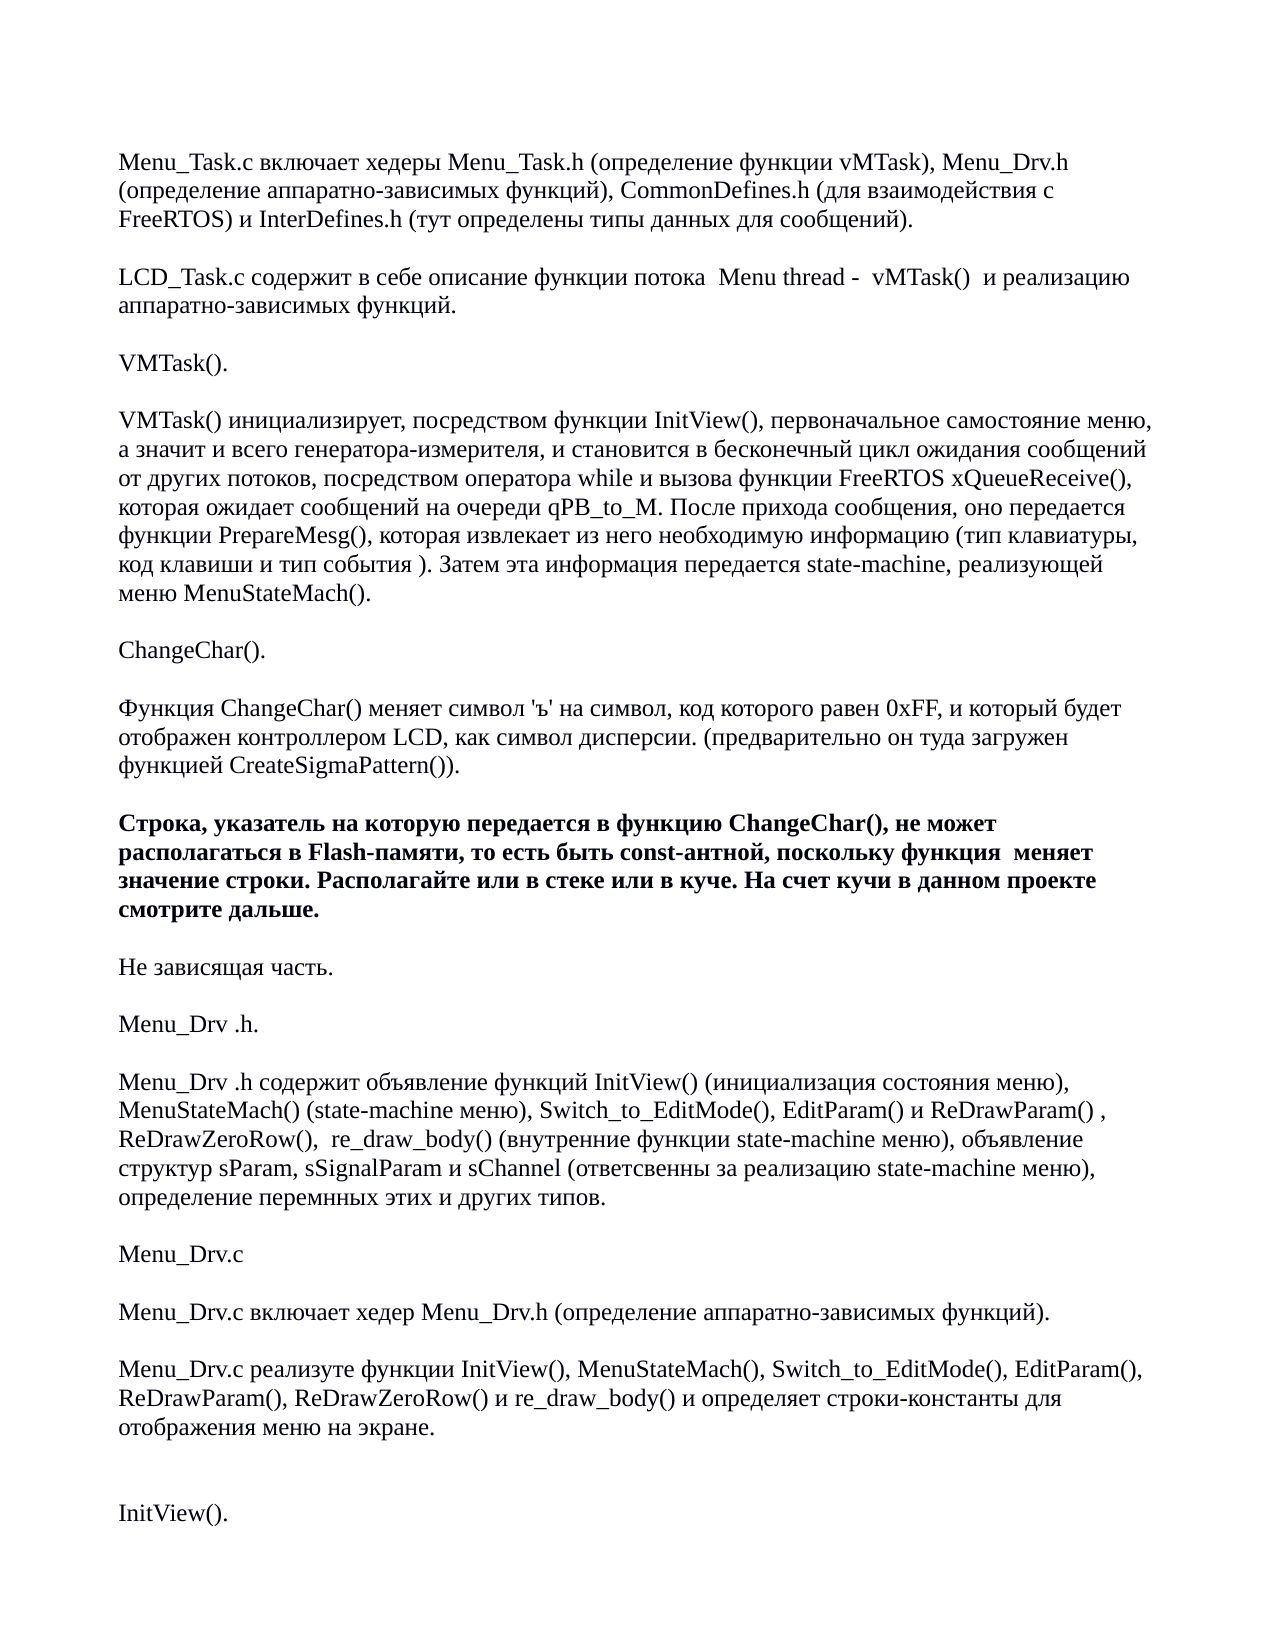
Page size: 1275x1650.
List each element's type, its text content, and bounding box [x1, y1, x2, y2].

text Menu_Drv.c включает хедер Menu_Drv.h (определение аппаратно-зависимых функций). [118, 1297, 1157, 1326]
text Menu_Task.c включает хедеры Menu_Task.h (определение функции vMTask), Menu_Drv.h (определение аппаратно-зависимых функций), CommonDefines.h (для взаимодействия с FreeRTOS) и InterDefines.h (тут определены типы данных для сообщений). [118, 147, 1157, 233]
text ChangeChar(). [118, 636, 1157, 664]
text Не зависящая часть. [118, 952, 1157, 981]
text VMTask() инициализирует, посредством функции InitView(), первоначальное самостояние меню, а значит и всего генератора-измерителя, и становится в бесконечный цикл ожидания сообщений от других потоков, посредством оператора while и вызова функции FreeRTOS xQueueReceive(), которая ожидает сообщений на очереди qPB_to_M. После прихода сообщения, оно передается функции PrepareMesg(), которая извлекает из него необходимую информацию (тип клавиатуры, код клавиши и тип события ). Затем эта информация передается state-machine, реализующей меню MenuStateMach(). [118, 406, 1157, 607]
text VMTask(). [118, 348, 1157, 377]
text LCD_Task.c содержит в себе описание функции потока Menu thread - vMTask() и реализацию аппаратно-зависимых функций. [118, 262, 1157, 319]
text InitView(). [118, 1498, 1157, 1527]
text Menu_Drv.c [118, 1239, 1157, 1268]
text Menu_Drv .h. [118, 1009, 1157, 1038]
text Menu_Drv.c реализуте функции InitView(), MenuStateMach(), Switch_to_EditMode(), EditParam(), ReDrawParam(), ReDrawZeroRow() и re_draw_body() и определяет строки-константы для отображения меню на экране. [118, 1354, 1157, 1441]
text Строка, указатель на которую передается в функцию ChangeChar(), не может располагаться в Flash-памяти, то есть быть const-антной, поскольку функция меняет значение строки. Располагайте или в стеке или в куче. На счет кучи в данном проекте смотрите дальше. [118, 808, 1157, 923]
text Menu_Drv .h содержит объявление функций InitView() (инициализация состояния меню), MenuStateMach() (state-machine меню), Switch_to_EditMode(), EditParam() и ReDrawParam() , ReDrawZeroRow(), re_draw_body() (внутренние функции state-machine меню), объявление структур sParam, sSignalParam и sChannel (ответсвенны за реализацию state-machine меню), определение перемнных этих и других типов. [118, 1067, 1157, 1211]
text Функция ChangeChar() меняет символ 'ъ' на символ, код которого равен 0xFF, и который будет отображен контроллером LCD, как символ дисперсии. (предварительно он туда загружен функцией CreateSigmaPattern()). [118, 693, 1157, 779]
